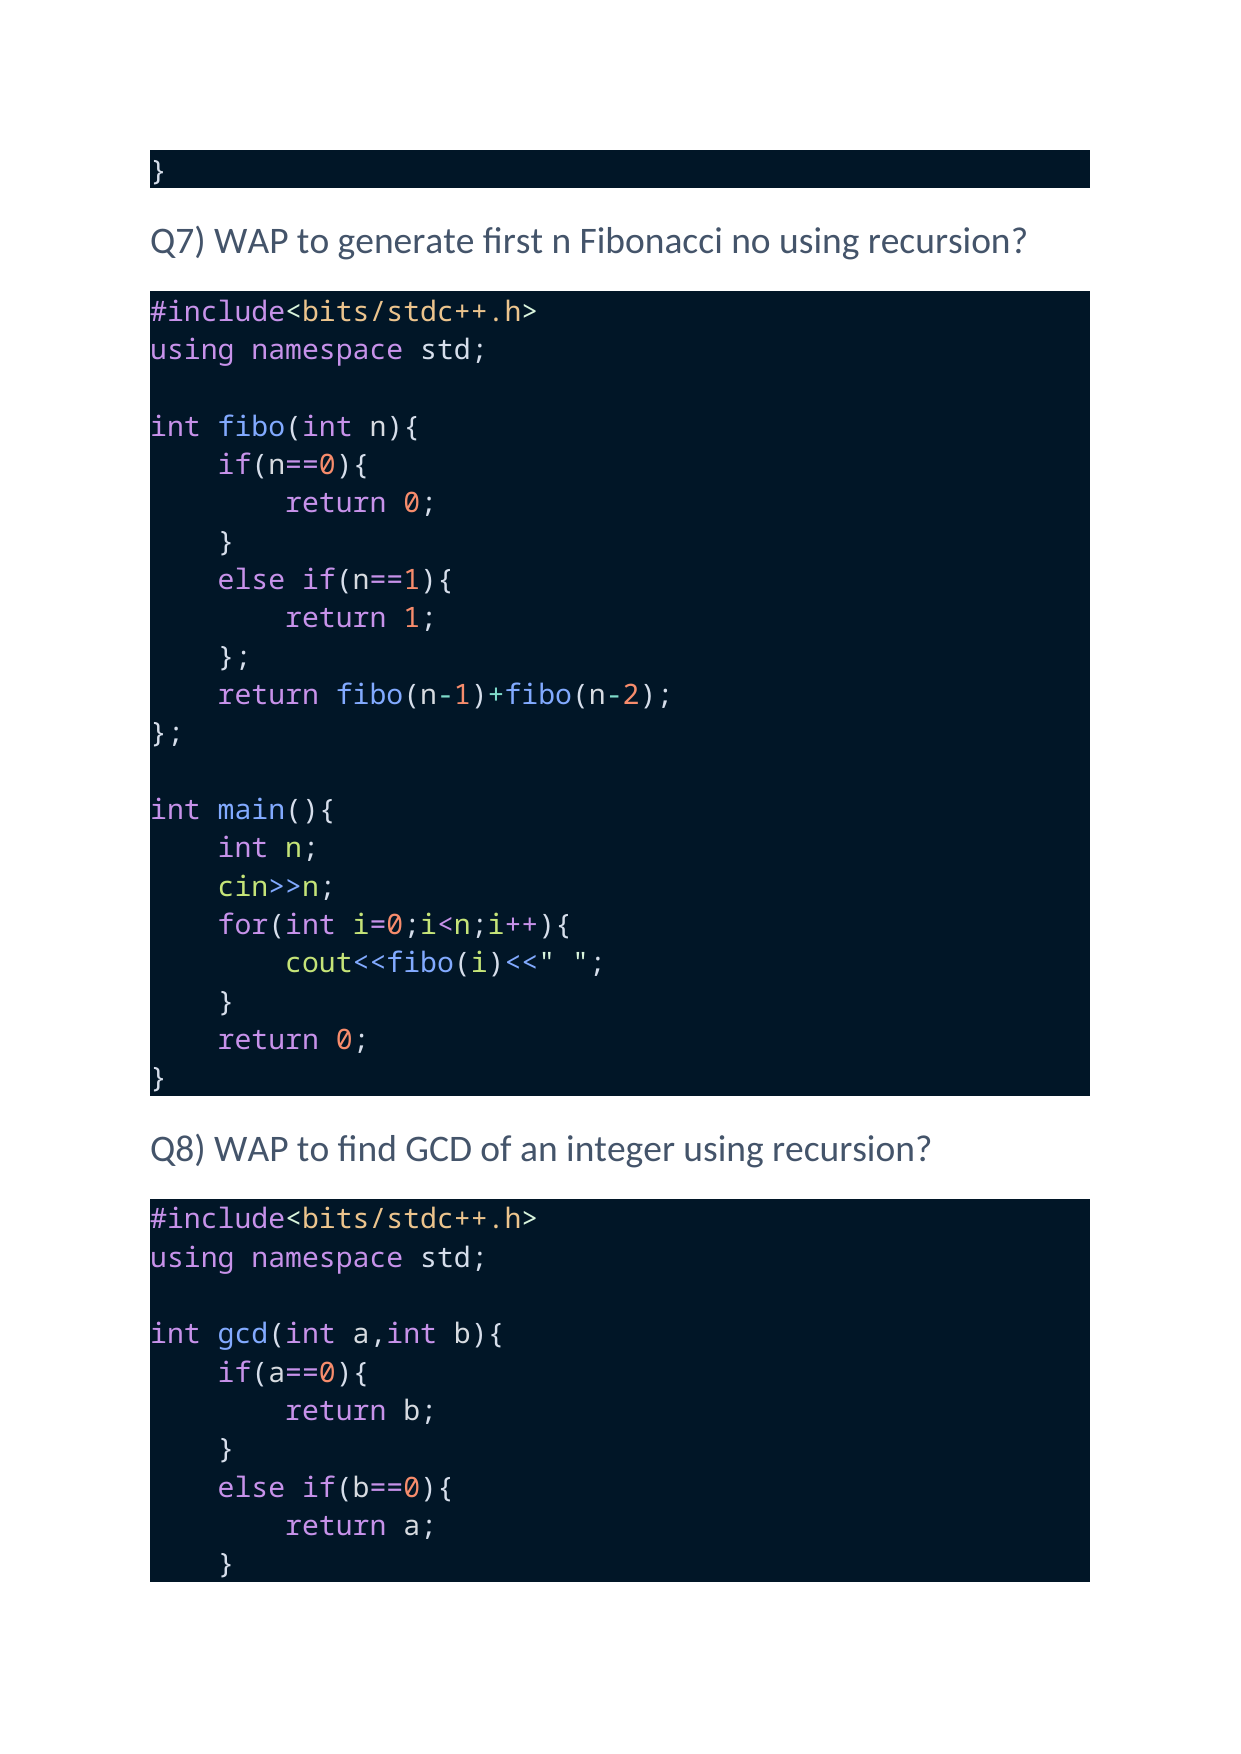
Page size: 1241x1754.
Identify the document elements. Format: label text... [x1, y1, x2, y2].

text else if(n==1){ [150, 559, 1090, 598]
text return b; [150, 1390, 1090, 1429]
text else if(b==0){ [150, 1467, 1090, 1505]
text return 0; [150, 1019, 1090, 1058]
text if(a==0){ [150, 1352, 1090, 1390]
text } [150, 1544, 1090, 1582]
text }; [150, 636, 1090, 674]
text for(int i=0;i<n;i++){ [150, 904, 1090, 943]
text } [150, 150, 1090, 188]
text int main(){ [150, 789, 1090, 828]
subtitle Q8) WAP to find GCD of an integer using recursion? [150, 1125, 1090, 1171]
subtitle Q7) WAP to generate first n Fibonacci no using recursion? [150, 217, 1090, 263]
text int gcd(int a,int b){ [150, 1314, 1090, 1352]
text #include<bits/stdc++.h> [150, 291, 1090, 329]
text #include<bits/stdc++.h> [150, 1199, 1090, 1237]
text using namespace std; [150, 329, 1090, 368]
text cin>>n; [150, 866, 1090, 904]
text using namespace std; [150, 1237, 1090, 1275]
text } [150, 1058, 1090, 1096]
text } [150, 521, 1090, 559]
text } [150, 981, 1090, 1019]
text }; [150, 713, 1090, 751]
text } [150, 1429, 1090, 1467]
text int fibo(int n){ [150, 406, 1090, 444]
text return fibo(n-1)+fibo(n-2); [150, 674, 1090, 713]
text return a; [150, 1505, 1090, 1544]
text cout<<fibo(i)<<" "; [150, 943, 1090, 981]
text int n; [150, 828, 1090, 866]
text if(n==0){ [150, 444, 1090, 483]
text return 1; [150, 598, 1090, 636]
text return 0; [150, 483, 1090, 521]
